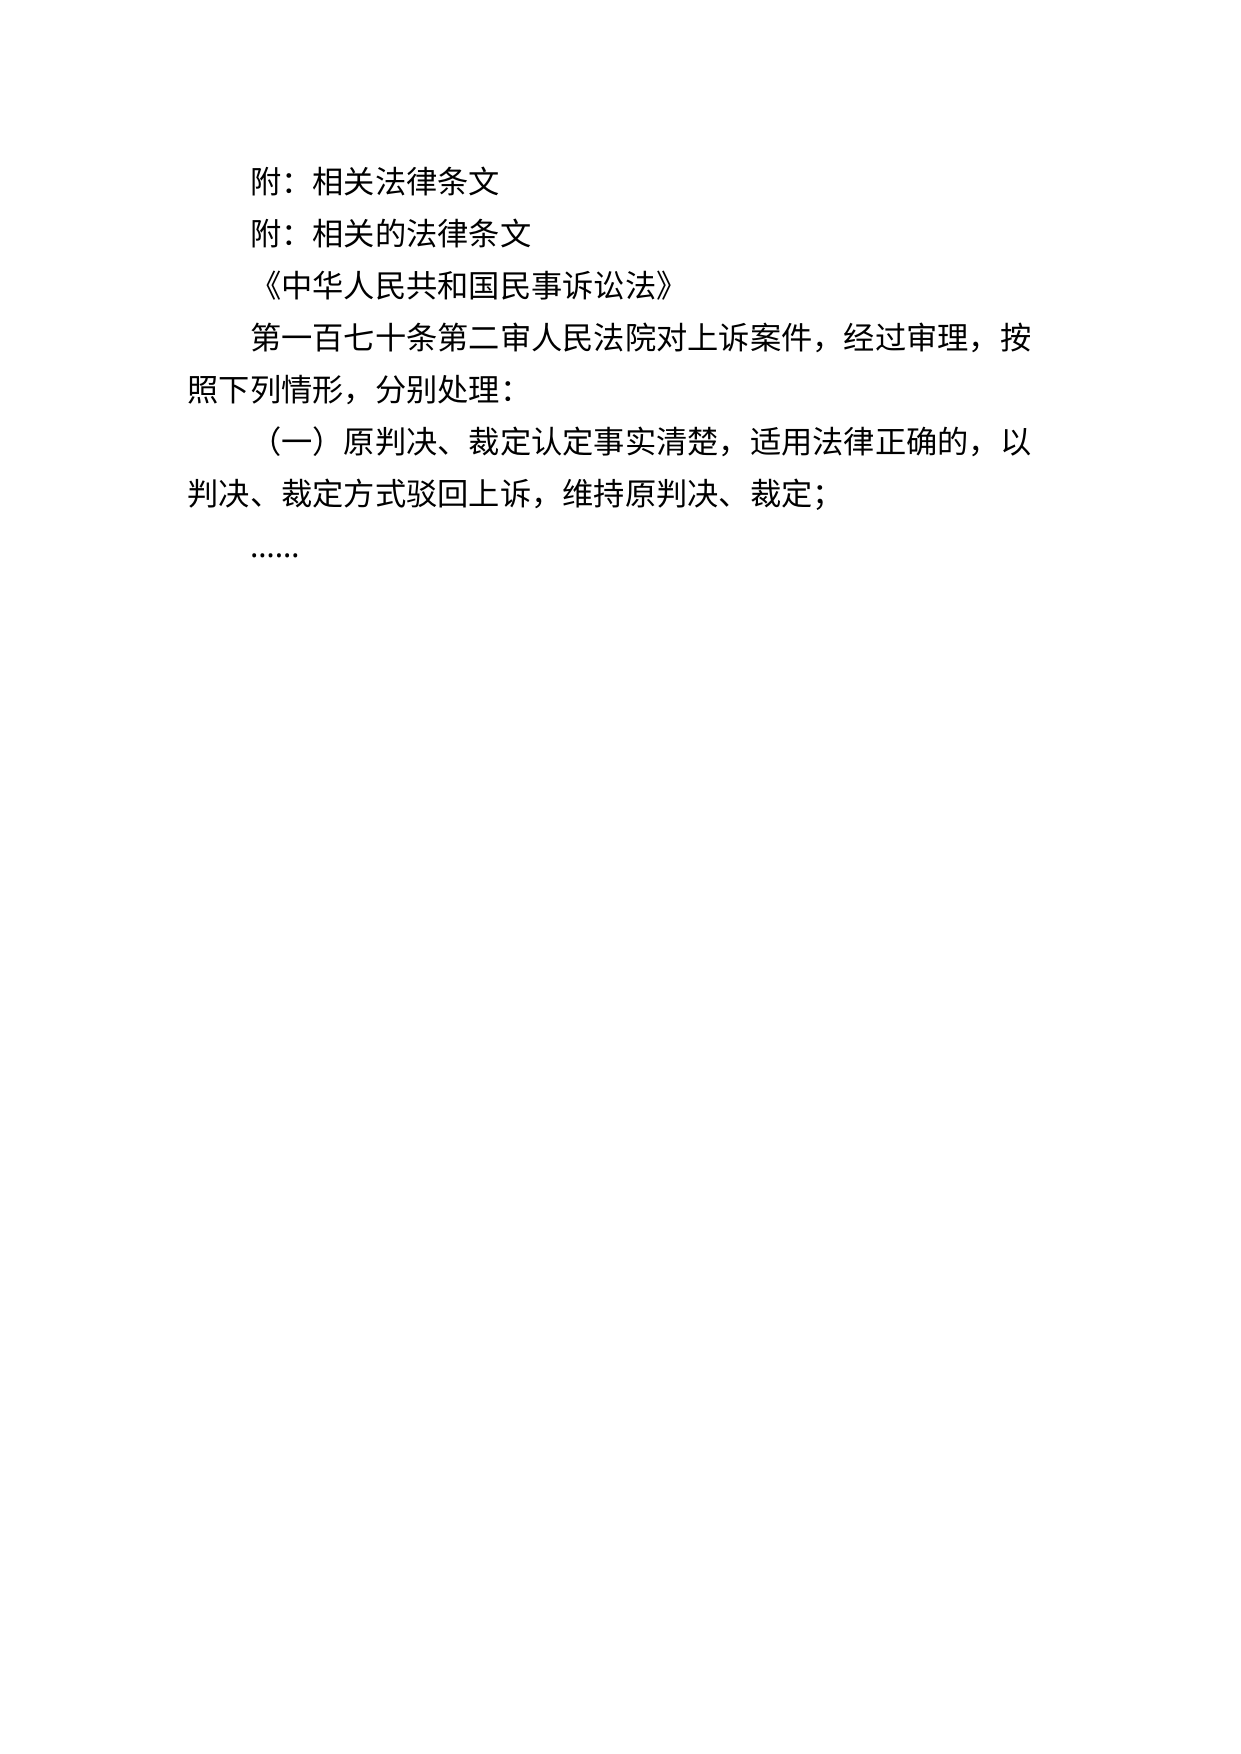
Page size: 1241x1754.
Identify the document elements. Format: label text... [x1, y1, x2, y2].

text 附：相关的法律条文 [187, 202, 1053, 254]
text （一）原判决、裁定认定事实清楚，适用法律正确的，以判决、裁定方式驳回上诉，维持原判决、裁定； [187, 410, 1053, 514]
text 第一百七十条第二审人民法院对上诉案件，经过审理，按照下列情形，分别处理： [187, 306, 1053, 410]
text 《中华人民共和国民事诉讼法》 [187, 254, 1053, 306]
text …… [187, 514, 1053, 567]
text 附：相关法律条文 [187, 150, 1053, 202]
